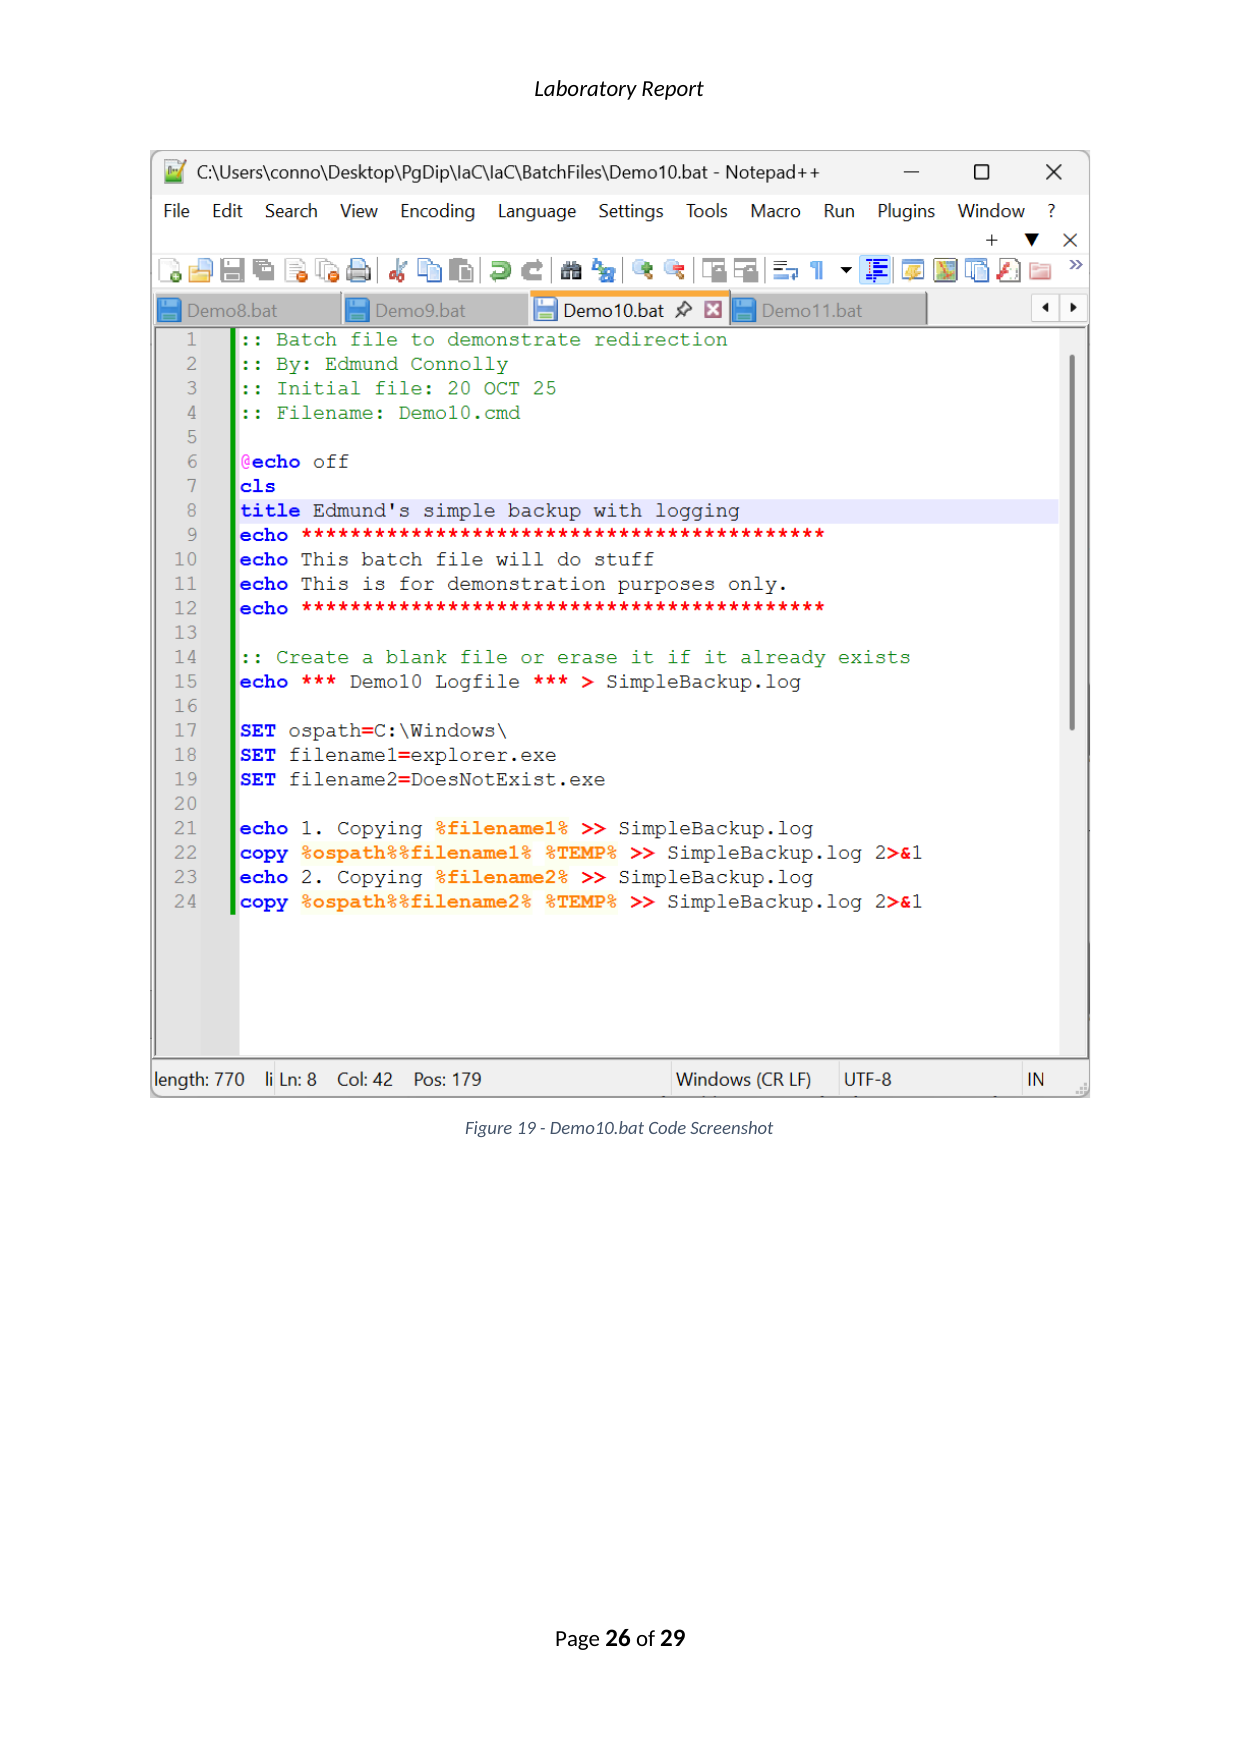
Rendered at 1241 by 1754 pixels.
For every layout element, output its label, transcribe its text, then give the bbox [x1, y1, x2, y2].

text Figure 19 - Demo10.bat Code Screenshot [150, 1116, 1090, 1139]
picture [150, 150, 1091, 1098]
